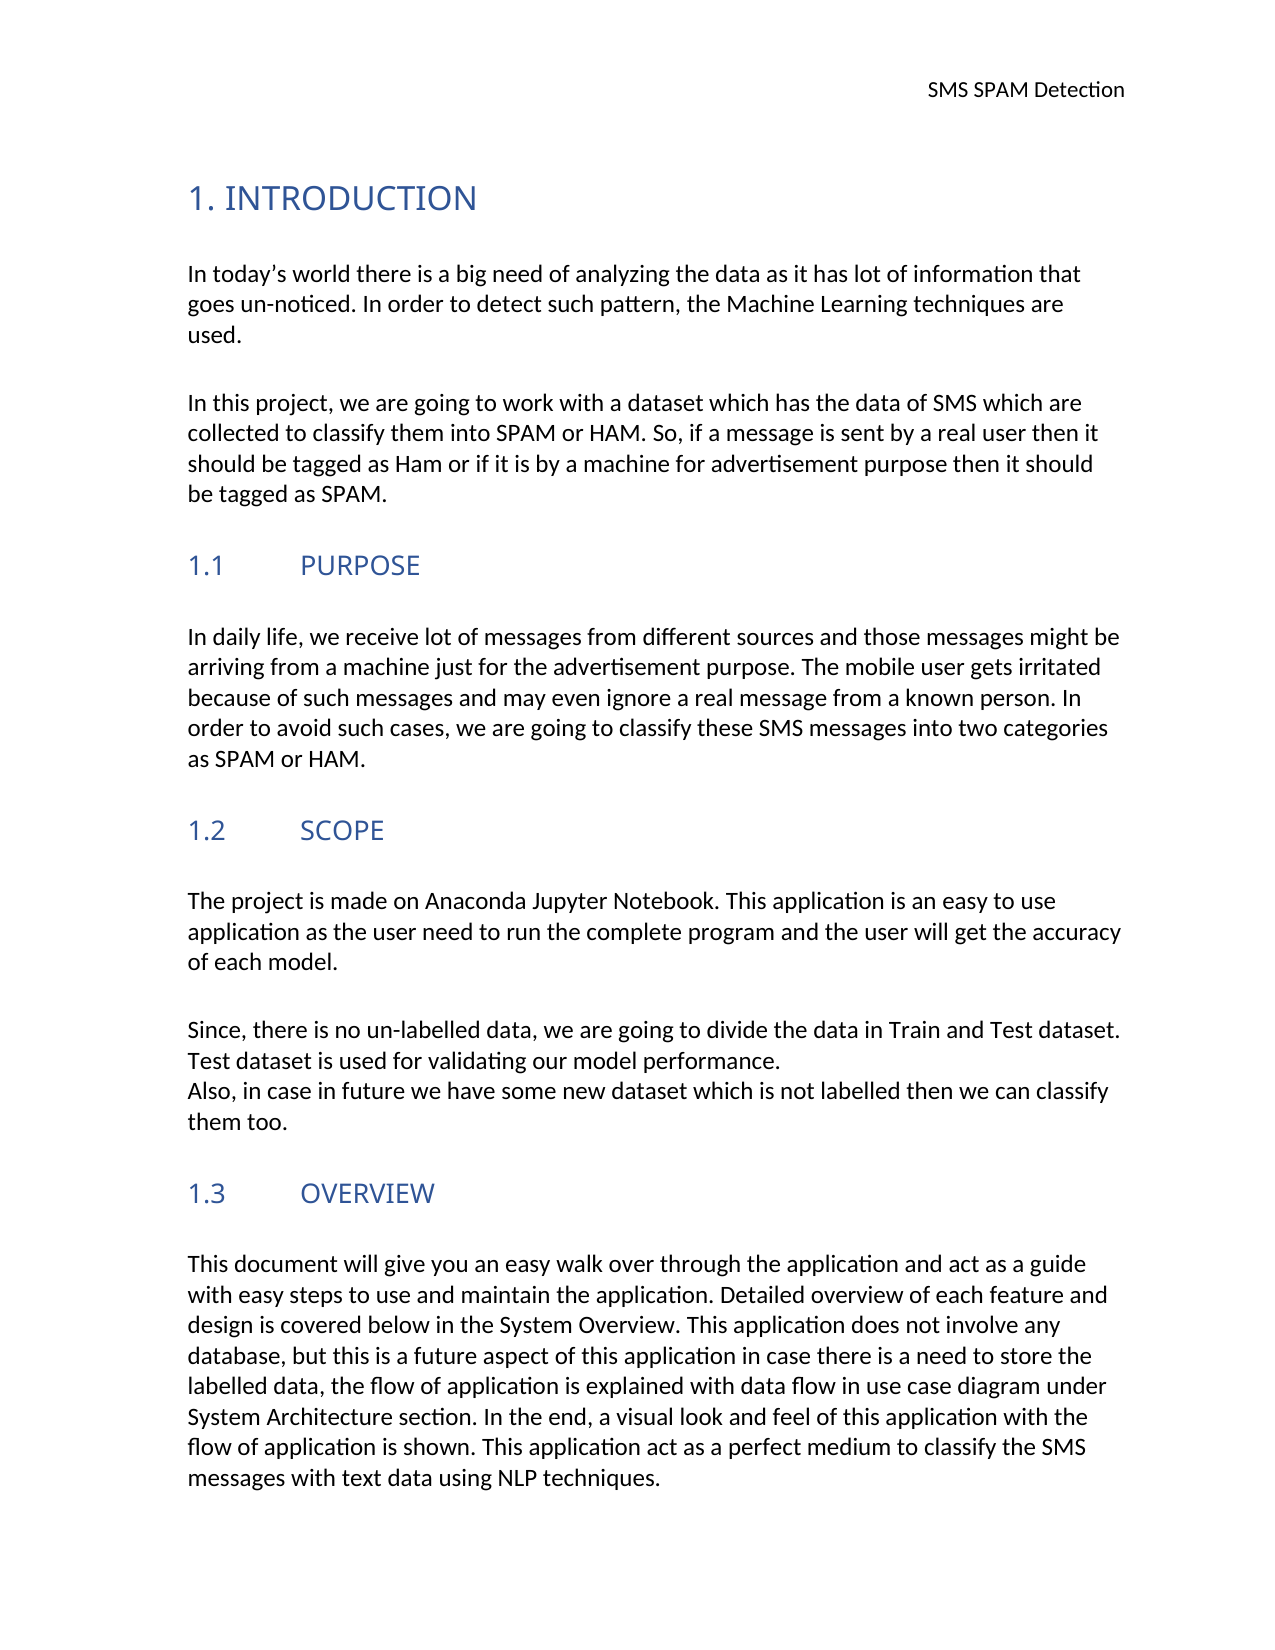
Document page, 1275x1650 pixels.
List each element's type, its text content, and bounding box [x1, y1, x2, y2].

text Since, there is no un-labelled data, we are going to divide the data in Train and Test dataset. Test dataset is used for validating our model performance. Also, in case in future we have some new dataset which is not labelled then we can classify them too. [187, 1014, 1125, 1137]
subtitle SCOPE [187, 811, 1125, 848]
text In daily life, we receive lot of messages from different sources and those messages might be arriving from a machine just for the advertisement purpose. The mobile user gets irritated because of such messages and may even ignore a real message from a known person. In order to avoid such cases, we are going to classify these SMS messages into two categories as SPAM or HAM. [187, 621, 1125, 773]
text In this project, we are going to work with a dataset which has the data of SMS which are collected to classify them into SPAM or HAM. So, if a message is sent by a real user then it should be tagged as Ham or if it is by a machine for advertisement purpose then it should be tagged as SPAM. [187, 387, 1125, 509]
subtitle INTRODUCTION [187, 175, 1125, 220]
text This document will give you an easy walk over through the application and act as a guide with easy steps to use and maintain the application. Detailed overview of each feature and design is covered below in the System Overview. This application does not involve any database, but this is a future aspect of this application in case there is a need to store the labelled data, the flow of application is explained with data flow in use case diagram under System Architecture section. In the end, a visual look and feel of this application with the flow of application is shown. This application act as a perfect medium to classify the SMS messages with text data using NLP techniques. [187, 1248, 1125, 1493]
text The project is made on Anaconda Jupyter Notebook. This application is an easy to use application as the user need to run the complete program and the user will get the accuracy of each model. [187, 885, 1125, 977]
subtitle OVERVIEW [187, 1174, 1125, 1211]
subtitle PURPOSE [187, 547, 1125, 583]
text In today’s world there is a big need of analyzing the data as it has lot of information that goes un-noticed. In order to detect such pattern, the Machine Learning techniques are used. [187, 258, 1125, 349]
